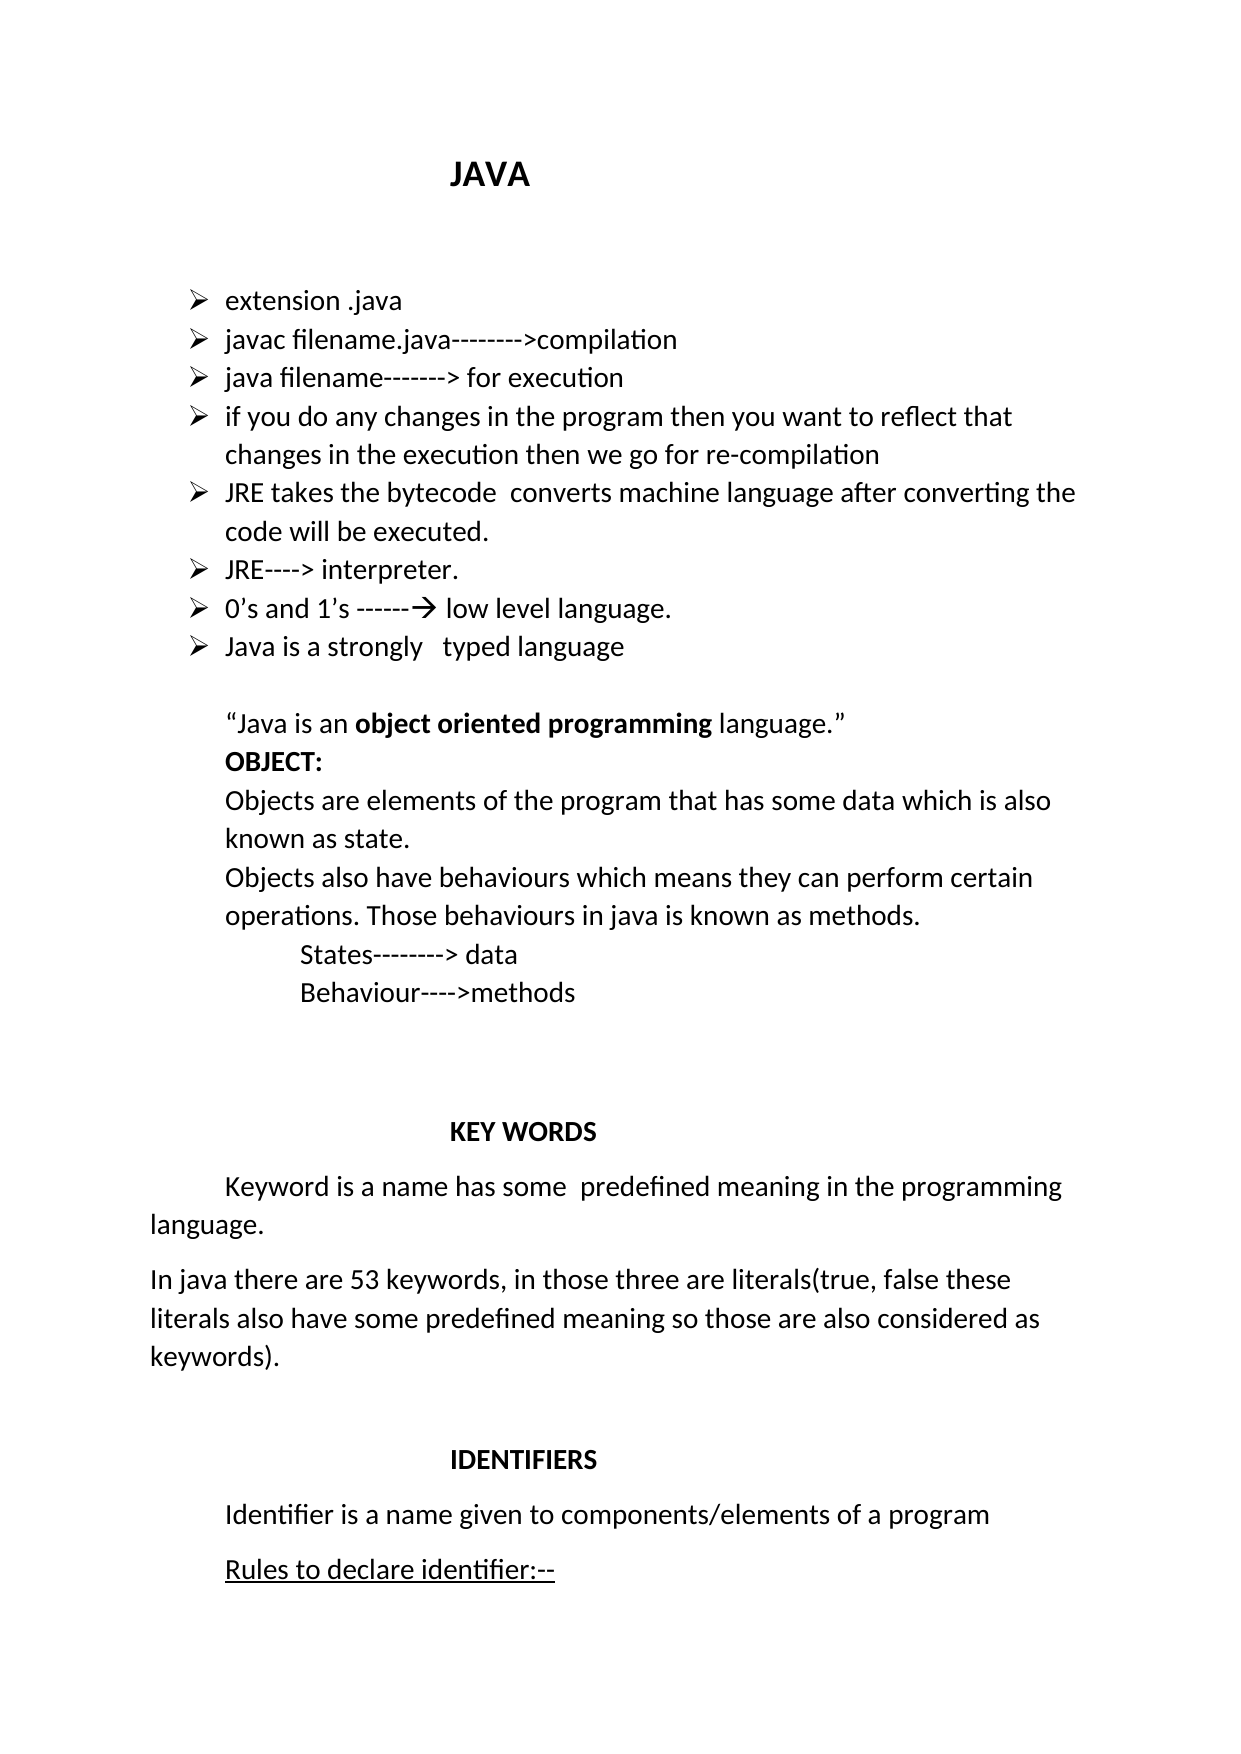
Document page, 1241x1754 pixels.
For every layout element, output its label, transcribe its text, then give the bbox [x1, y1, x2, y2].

list JRE----> interpreter. [187, 551, 1090, 587]
text Rules to declare identifier:-- [150, 1551, 1090, 1587]
list “Java is an object oriented programming language.” [225, 705, 1090, 741]
list OBJECT: [225, 743, 1090, 779]
text Keyword is a name has some predefined meaning in the programming language. [150, 1168, 1090, 1242]
list 0’s and 1’s ------ low level language. [187, 590, 1090, 625]
list Java is a strongly typed language [187, 628, 1090, 664]
list States--------> data [225, 936, 1090, 971]
list Objects also have behaviours which means they can perform certain operations. Those behaviours in java is known as methods. [225, 859, 1090, 933]
list javac filename.java-------->compilation [187, 321, 1090, 356]
text Identifier is a name given to components/elements of a program [150, 1496, 1090, 1532]
list extension .java [187, 282, 1090, 318]
list JRE takes the bytecode converts machine language after converting the code will be executed. [187, 474, 1090, 548]
list Behaviour---->methods [225, 974, 1090, 1010]
list if you do any changes in the program then you want to reflect that changes in the execution then we go for re-compilation [187, 398, 1090, 472]
list KEY WORDS [375, 1113, 1090, 1148]
list Objects are elements of the program that has some data which is also known as state. [225, 782, 1090, 856]
text In java there are 53 keywords, in those three are literals(true, false these literals also have some predefined meaning so those are also considered as keywords). [150, 1261, 1090, 1374]
text JAVA [187, 150, 1090, 196]
text IDENTIFIERS [375, 1441, 1090, 1476]
list java filename-------> for execution [187, 359, 1090, 395]
